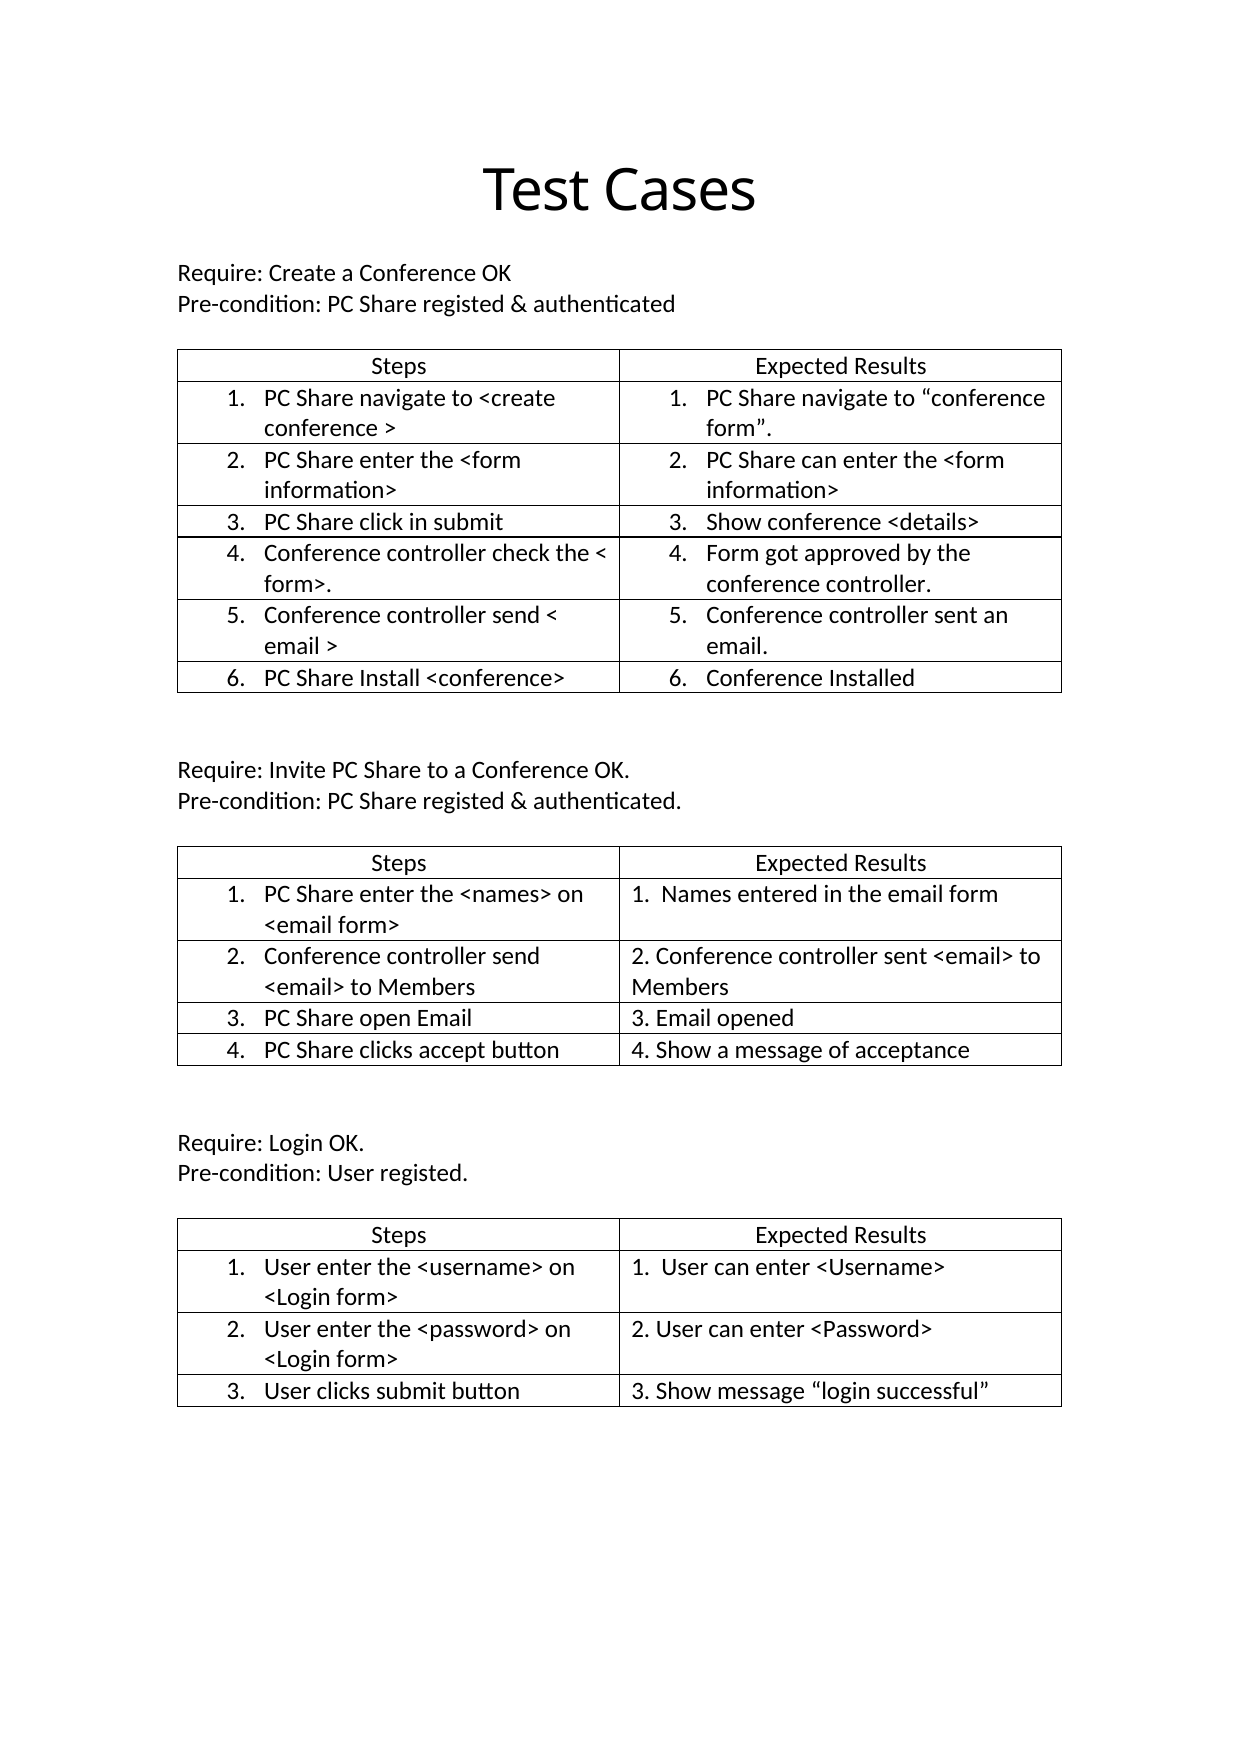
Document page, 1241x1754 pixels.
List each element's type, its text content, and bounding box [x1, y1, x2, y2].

table_cell User enter the <password> on <Login form> [178, 1313, 619, 1374]
text Require: Invite PC Share to a Conference OK. [177, 754, 1063, 785]
text Require: Create a Conference OK [177, 258, 1063, 288]
table_cell 4. Show a message of acceptance [620, 1034, 1061, 1065]
text Pre-condition: PC Share registed & authenticated [177, 288, 1063, 319]
table_cell PC Share enter the <form information> [178, 444, 619, 505]
table_cell 2. User can enter <Password> [620, 1313, 1061, 1374]
table_cell User clicks submit button [178, 1375, 619, 1406]
table_cell 2. Conference controller sent <email> to Members [620, 941, 1061, 1002]
table_cell 3. Show message “login successful” [620, 1375, 1061, 1406]
table_cell Conference controller send <email> to Members [178, 941, 619, 1002]
table_cell Conference controller sent an email. [620, 600, 1061, 661]
table_header Steps [178, 1219, 619, 1250]
table_cell 3. Email opened [620, 1003, 1061, 1033]
table_cell PC Share open Email [178, 1003, 619, 1033]
table_cell 1. Names entered in the email form [620, 879, 1061, 939]
text Pre-condition: PC Share registed & authenticated. [177, 785, 1063, 815]
table_cell Form got approved by the conference controller. [620, 538, 1061, 598]
table_cell User enter the <username> on <Login form> [178, 1251, 619, 1312]
table_header Expected Results [620, 847, 1061, 877]
table_header Expected Results [620, 350, 1061, 381]
table_cell PC Share click in submit [178, 506, 619, 536]
table_cell Conference Installed [620, 662, 1061, 692]
text Pre-condition: User registed. [177, 1157, 1063, 1188]
table_cell PC Share enter the <names> on <email form> [178, 879, 619, 939]
table_cell Conference controller check the < form>. [178, 538, 619, 598]
table_cell PC Share can enter the <form information> [620, 444, 1061, 505]
text Require: Login OK. [177, 1127, 1063, 1157]
table_cell PC Share Install <conference> [178, 662, 619, 692]
table_cell PC Share navigate to “conference form”. [620, 382, 1061, 443]
table_cell Conference controller send < email > [178, 600, 619, 661]
table_cell PC Share navigate to <create conference > [178, 382, 619, 443]
table_header Expected Results [620, 1219, 1061, 1250]
table_cell PC Share clicks accept button [178, 1034, 619, 1065]
table_cell Show conference <details> [620, 506, 1061, 536]
table_header Steps [178, 350, 619, 381]
table_cell 1. User can enter <Username> [620, 1251, 1061, 1312]
table_header Steps [178, 847, 619, 877]
title Test Cases [177, 148, 1063, 227]
